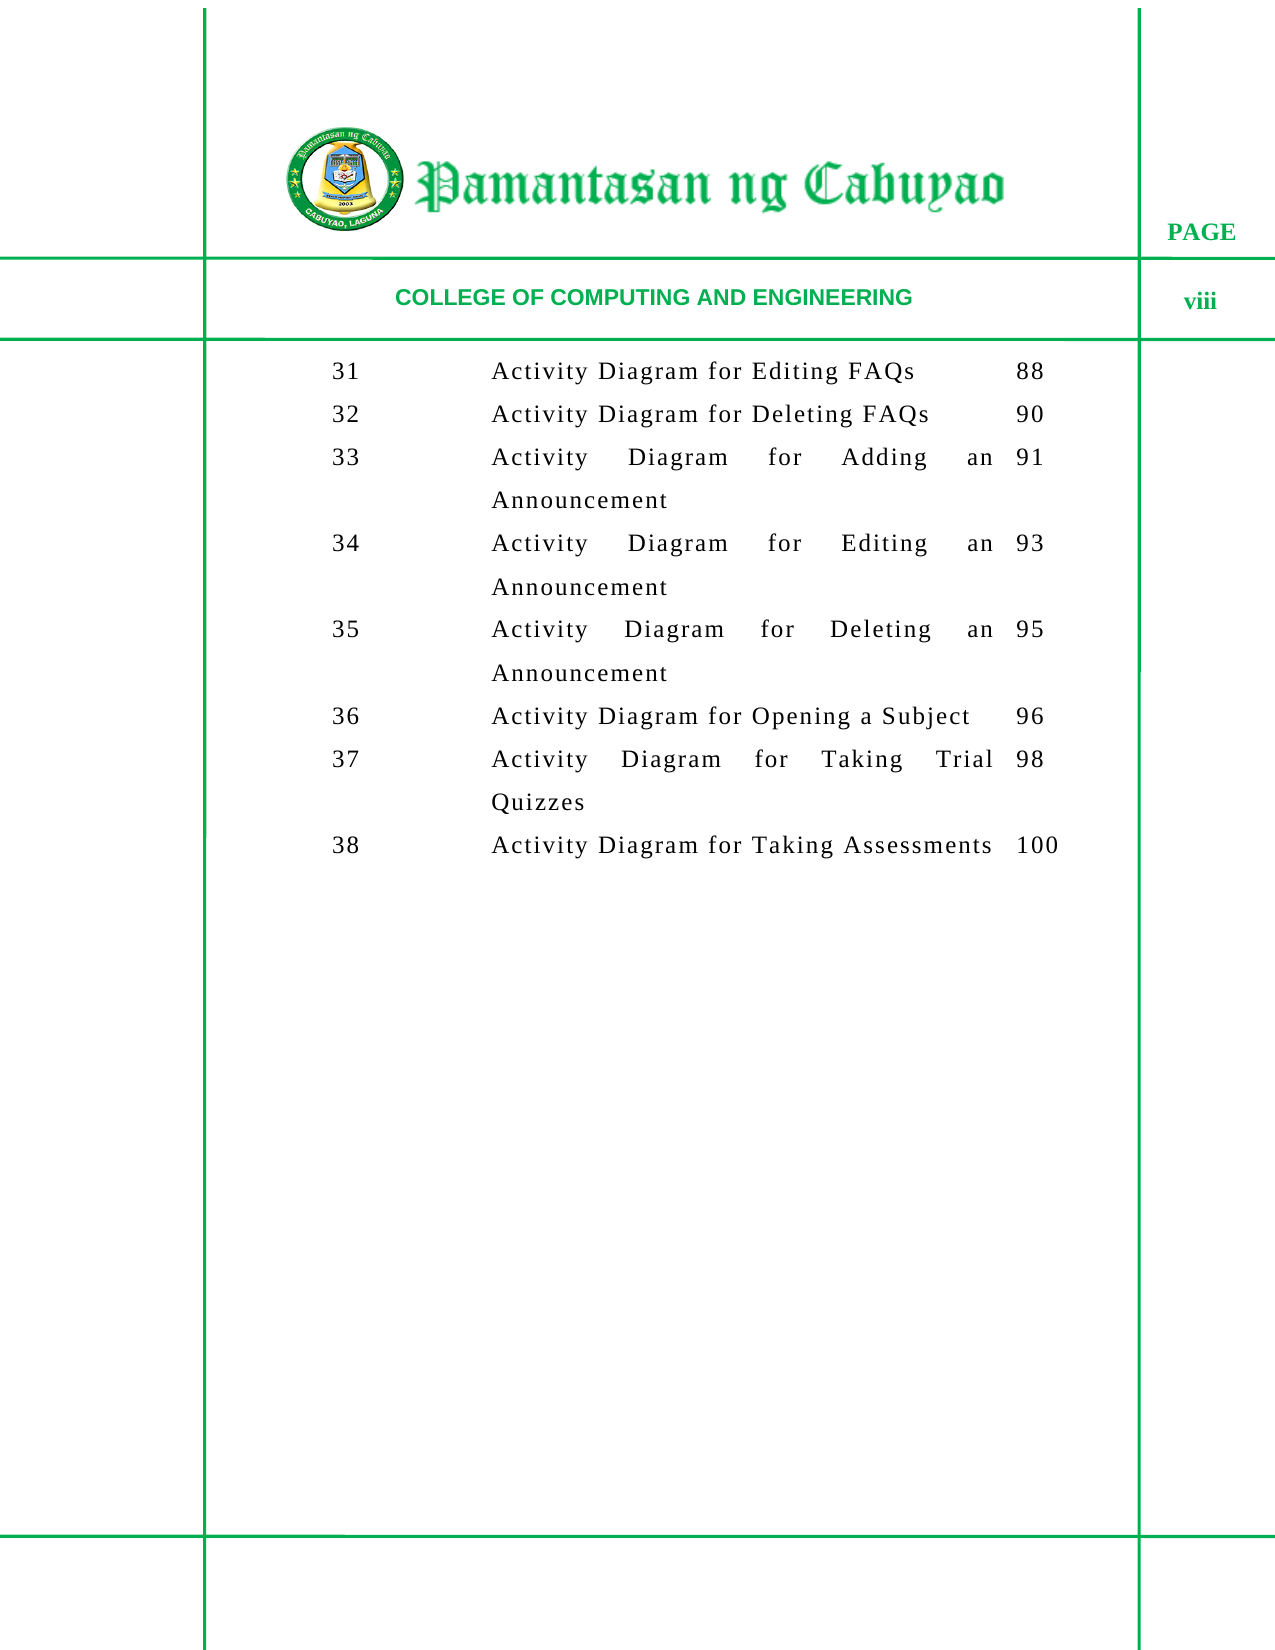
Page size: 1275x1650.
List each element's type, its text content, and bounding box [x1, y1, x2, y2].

table_cell 90 [1005, 399, 1127, 442]
picture [278, 124, 1007, 235]
table_cell Activity Diagram for Deleting an Announcement [480, 615, 1005, 701]
table_cell 100 [1005, 830, 1127, 873]
table_cell 36 [321, 701, 480, 744]
table_cell 31 [321, 356, 480, 399]
table_cell 32 [321, 399, 480, 442]
table_cell 35 [321, 615, 480, 701]
table_cell Activity Diagram for Adding an Announcement [480, 442, 1005, 528]
table_cell 33 [321, 442, 480, 528]
table_cell 98 [1005, 744, 1127, 830]
table_cell Activity Diagram for Editing an Announcement [480, 529, 1005, 614]
table_cell 91 [1005, 442, 1127, 528]
table_cell Activity Diagram for Opening a Subject [480, 701, 1005, 744]
table_cell 93 [1005, 529, 1127, 614]
table_cell Activity Diagram for Deleting FAQs [480, 399, 1005, 442]
table_cell 38 [321, 830, 480, 873]
table_cell 34 [321, 529, 480, 614]
table_cell Activity Diagram for Taking Assessments [480, 830, 1005, 873]
table_cell 95 [1005, 615, 1127, 701]
table_cell Activity Diagram for Taking Trial Quizzes [480, 744, 1005, 830]
table_cell 37 [321, 744, 480, 830]
table_cell Activity Diagram for Editing FAQs [480, 356, 1005, 399]
table_cell 96 [1005, 701, 1127, 744]
table_cell 88 [1005, 356, 1127, 399]
